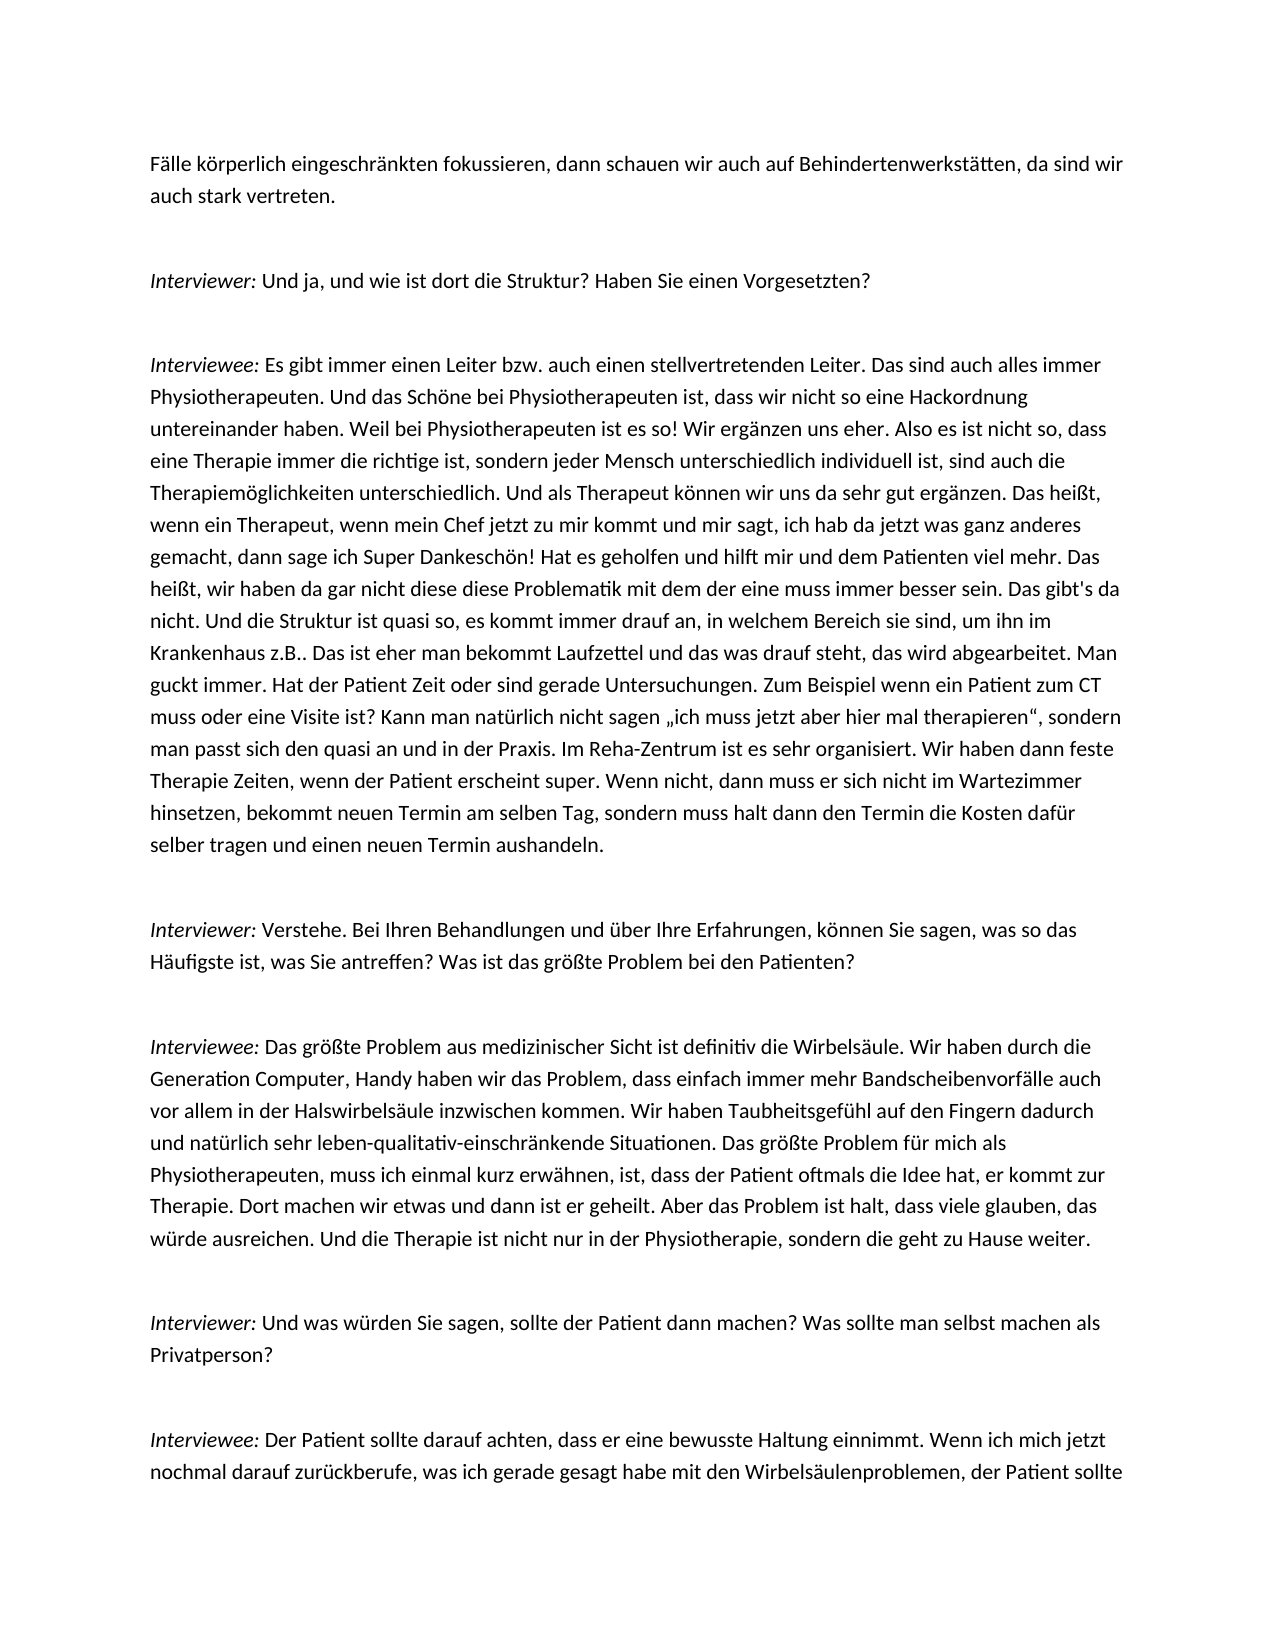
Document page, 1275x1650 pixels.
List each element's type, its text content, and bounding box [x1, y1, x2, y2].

text Interviewee: Das größte Problem aus medizinischer Sicht ist definitiv die Wirbelsäule. Wir haben durch die Generation Computer, Handy haben wir das Problem, dass einfach immer mehr Bandscheibenvorfälle auch vor allem in der Halswirbelsäule inzwischen kommen. Wir haben Taubheitsgefühl auf den Fingern dadurch und natürlich sehr leben-qualitativ-einschränkende Situationen. Das größte Problem für mich als Physiotherapeuten, muss ich einmal kurz erwähnen, ist, dass der Patient oftmals die Idee hat, er kommt zur Therapie. Dort machen wir etwas und dann ist er geheilt. Aber das Problem ist halt, dass viele glauben, das würde ausreichen. Und die Therapie ist nicht nur in der Physiotherapie, sondern die geht zu Hause weiter. [150, 1001, 1125, 1251]
text Interviewer: Und ja, und wie ist dort die Struktur? Haben Sie einen Vorgesetzten? [150, 235, 1125, 293]
text Interviewee: Es gibt immer einen Leiter bzw. auch einen stellvertretenden Leiter. Das sind auch alles immer Physiotherapeuten. Und das Schöne bei Physiotherapeuten ist, dass wir nicht so eine Hackordnung untereinander haben. Weil bei Physiotherapeuten ist es so! Wir ergänzen uns eher. Also es ist nicht so, dass eine Therapie immer die richtige ist, sondern jeder Mensch unterschiedlich individuell ist, sind auch die Therapiemöglichkeiten unterschiedlich. Und als Therapeut können wir uns da sehr gut ergänzen. Das heißt, wenn ein Therapeut, wenn mein Chef jetzt zu mir kommt und mir sagt, ich hab da jetzt was ganz anderes gemacht, dann sage ich Super Dankeschön! Hat es geholfen und hilft mir und dem Patienten viel mehr. Das heißt, wir haben da gar nicht diese diese Problematik mit dem der eine muss immer besser sein. Das gibt's da nicht. Und die Struktur ist quasi so, es kommt immer drauf an, in welchem Bereich sie sind, um ihn im Krankenhaus z.B.. Das ist eher man bekommt Laufzettel und das was drauf steht, das wird abgearbeitet. Man guckt immer. Hat der Patient Zeit oder sind gerade Untersuchungen. Zum Beispiel wenn ein Patient zum CT muss oder eine Visite ist? Kann man natürlich nicht sagen „ich muss jetzt aber hier mal therapieren“, sondern man passt sich den quasi an und in der Praxis. Im Reha-Zentrum ist es sehr organisiert. Wir haben dann feste Therapie Zeiten, wenn der Patient erscheint super. Wenn nicht, dann muss er sich nicht im Wartezimmer hinsetzen, bekommt neuen Termin am selben Tag, sondern muss halt dann den Termin die Kosten dafür selber tragen und einen neuen Termin aushandeln. [150, 319, 1125, 858]
text Interviewer: Und was würden Sie sagen, sollte der Patient dann machen? Was sollte man selbst machen als Privatperson? [150, 1277, 1125, 1368]
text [150, 150, 1125, 209]
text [150, 1394, 1125, 1485]
text Interviewer: Verstehe. Bei Ihren Behandlungen und über Ihre Erfahrungen, können Sie sagen, was so das Häufigste ist, was Sie antreffen? Was ist das größte Problem bei den Patienten? [150, 884, 1125, 975]
